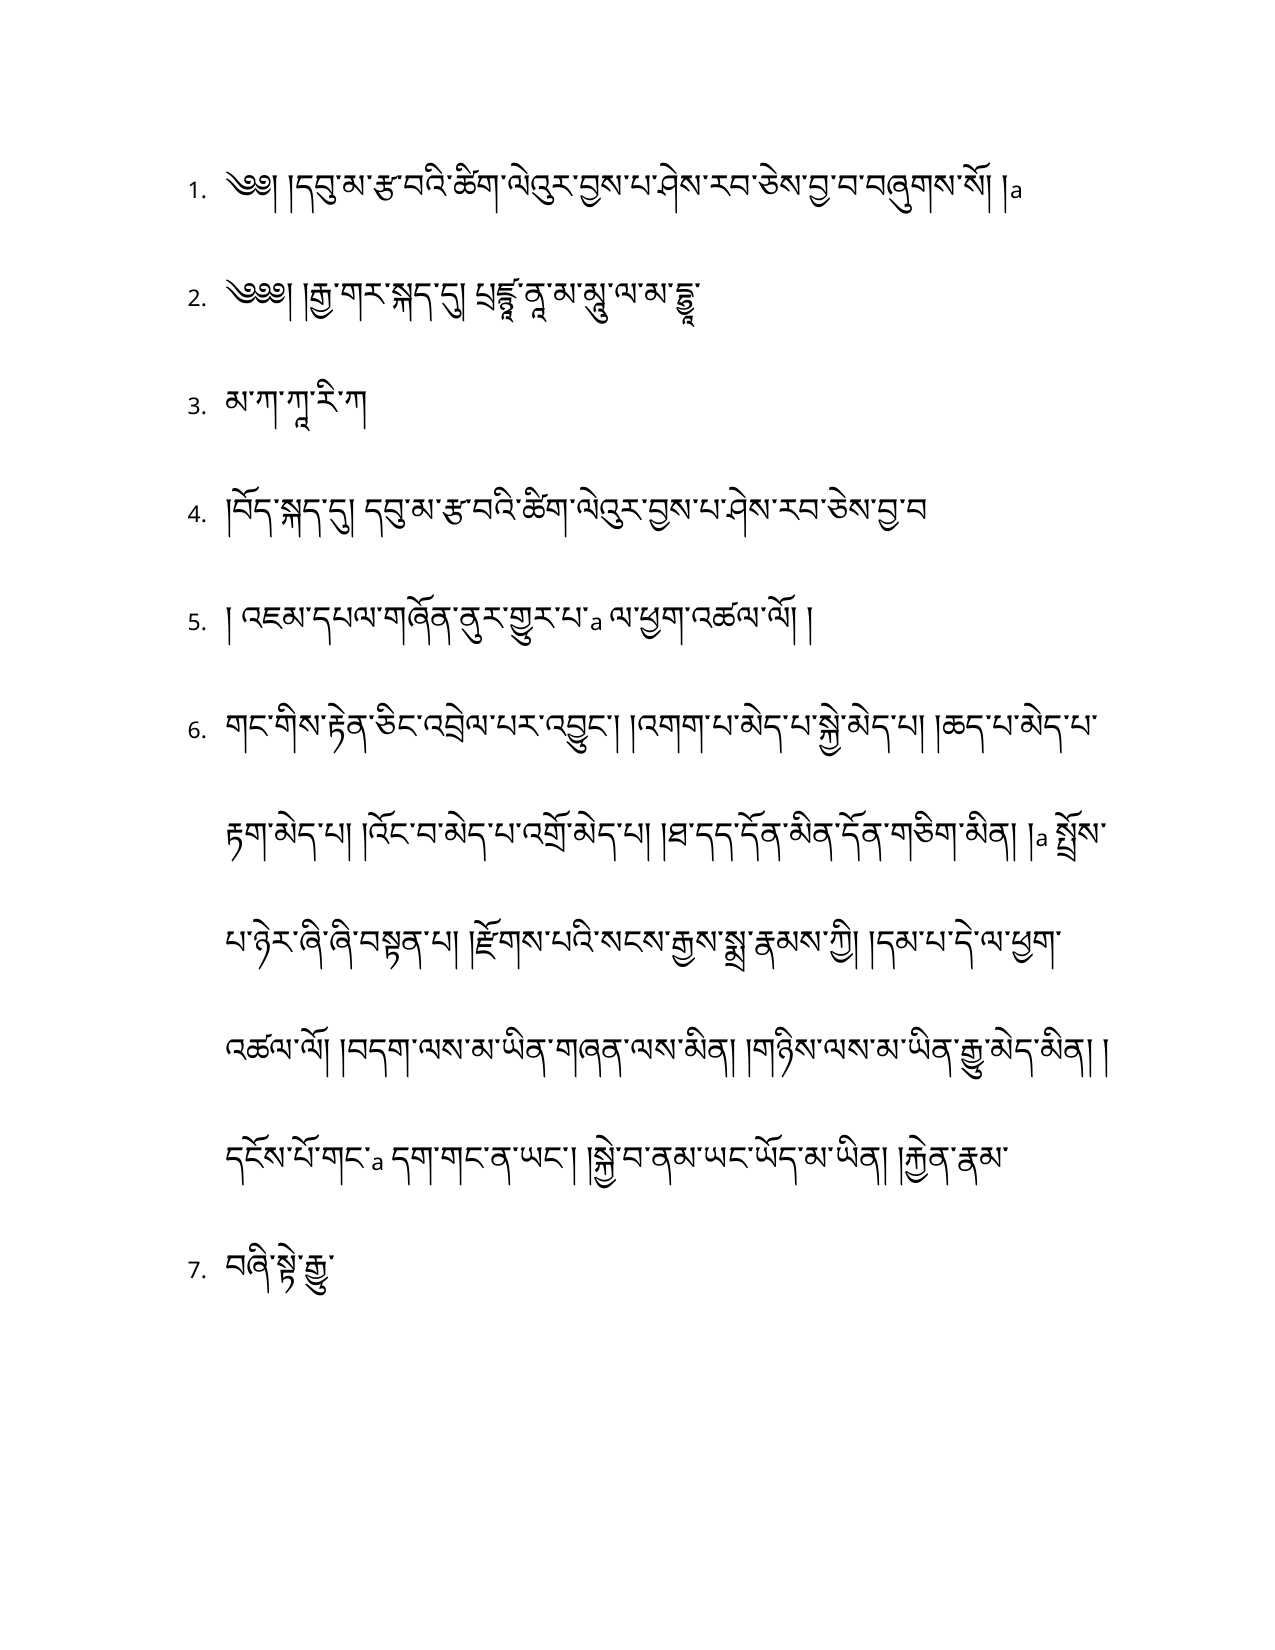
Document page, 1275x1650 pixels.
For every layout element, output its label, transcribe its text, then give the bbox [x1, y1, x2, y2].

list །བོད་སྐད་དུ། དབུ་མ་རྩ་བའི་ཚིག་ལེའུར་བྱས་པ་ཤེས་རབ་ཅེས་བྱ་བ [187, 474, 1125, 568]
list ། འཇམ་དཔལ་གཞོན་ནུར་གྱུར་པ་aལ་ཕྱག་འཚལ་ལོ། ། [187, 582, 1125, 676]
list བཞི་སྟེ་རྒྱུ་ [187, 1229, 1125, 1323]
list ༄༅༅། །རྒྱ་གར་སྐད་དུ། པྲཛྙཱ་ནཱ་མ་མཱུ་ལ་མ་དྷྱཱ་ [187, 258, 1125, 352]
list མ་ཀ་ཀཱ་རི་ཀ [187, 366, 1125, 460]
list ༄༅། །དབུ་མ་རྩ་བའི་ཚིག་ལེའུར་བྱས་པ་ཤེས་རབ་ཅེས་བྱ་བ་བཞུགས་སོ། །a [187, 150, 1125, 244]
list གང་གིས་རྟེན་ཅིང་འབྲེལ་པར་འབྱུང༌། །འགག་པ་མེད་པ་སྐྱེ་མེད་པ། །ཆད་པ་མེད་པ་རྟག་མེད་པ། །འོང་བ་མེད་པ་འགྲོ་མེད་པ། །ཐ་དད་དོན་མིན་དོན་གཅིག་མིན། །aསྤྲོས་པ་ཉེར་ཞི་ཞི་བསྟན་པ། །རྫོགས་པའི་སངས་རྒྱས་སྨྲ་རྣམས་ཀྱི། །དམ་པ་དེ་ལ་ཕྱག་འཚལ་ལོ། །བདག་ལས་མ་ཡིན་གཞན་ལས་མིན། །གཉིས་ལས་མ་ཡིན་རྒྱུ་མེད་མིན། །དངོས་པོ་གང་aདག་གང་ན་ཡང༌། །སྐྱེ་བ་ནམ་ཡང་ཡོད་མ་ཡིན། །རྐྱེན་རྣམ་ [187, 689, 1125, 1215]
